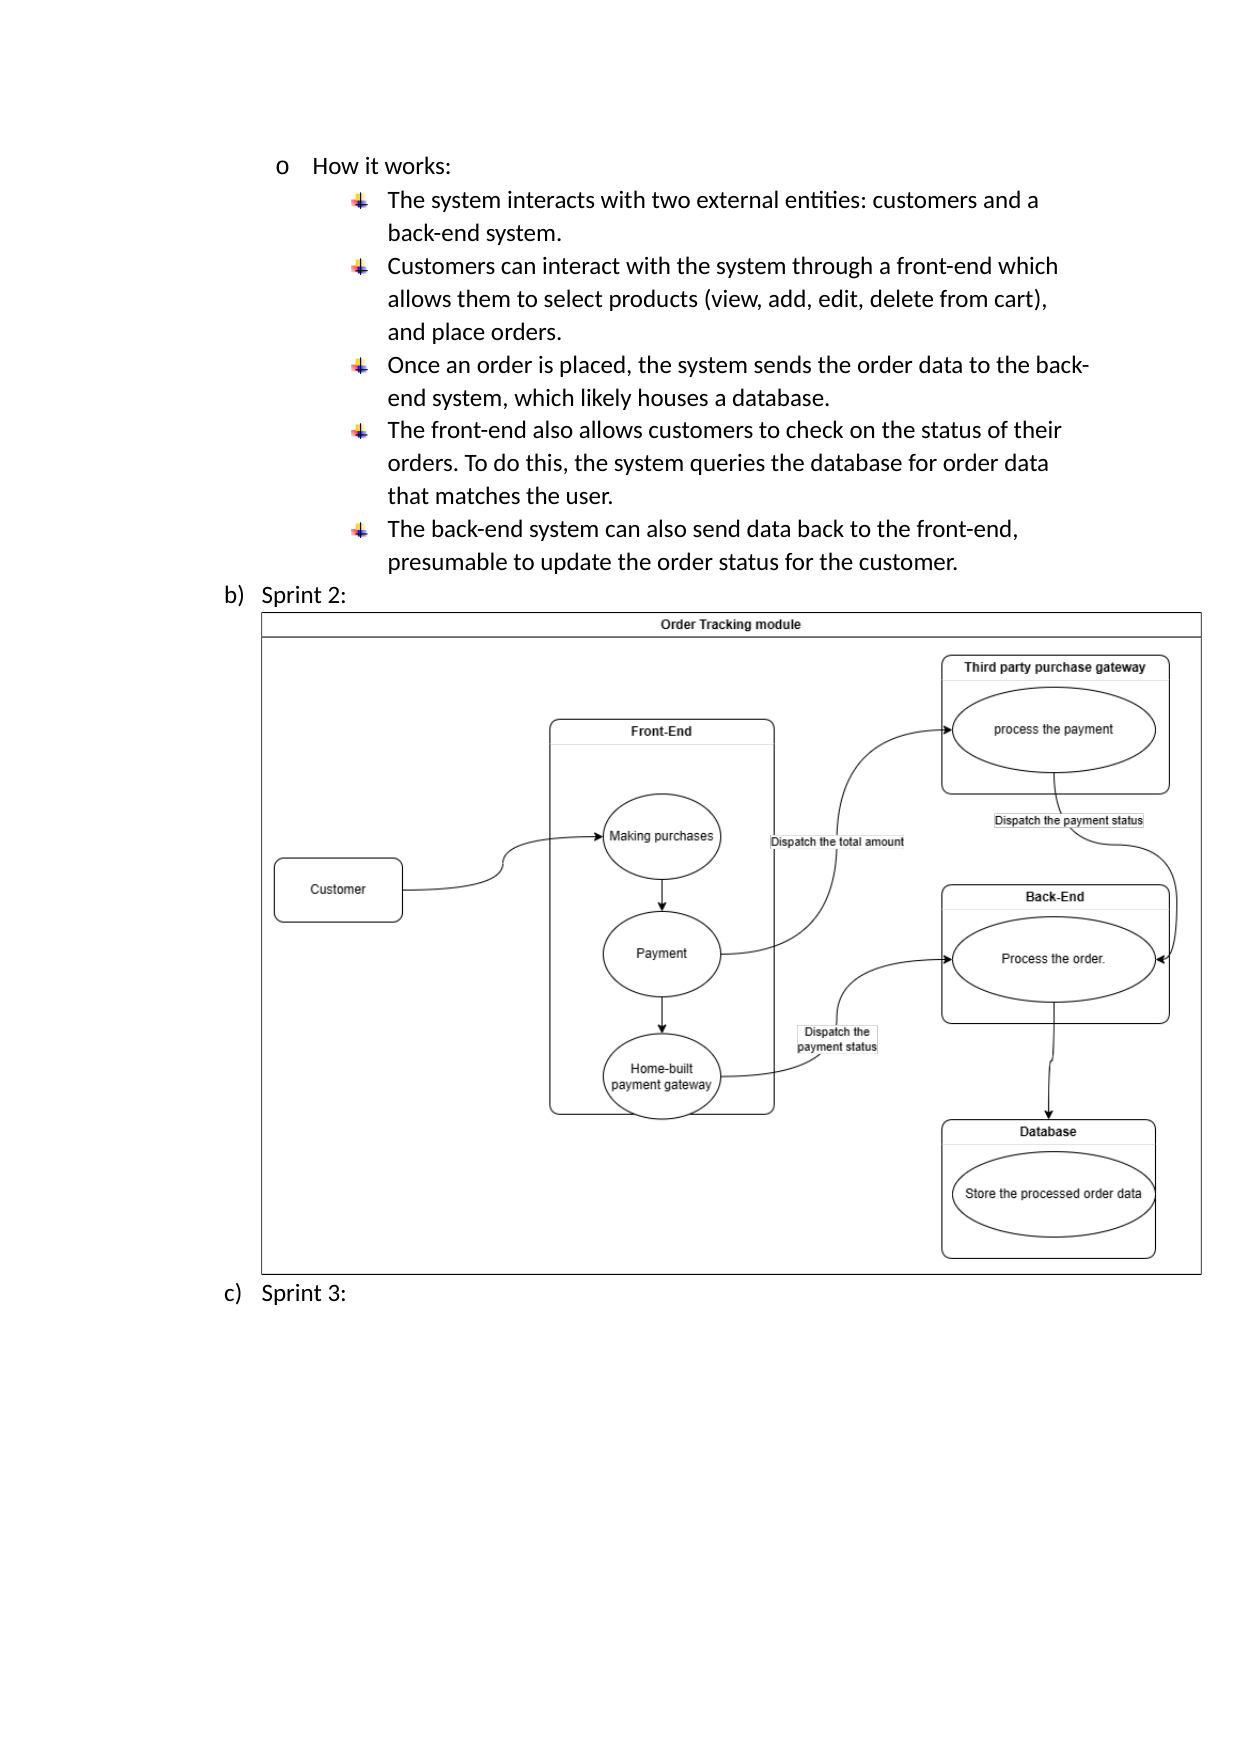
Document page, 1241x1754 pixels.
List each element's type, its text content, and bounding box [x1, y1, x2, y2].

list Customers can interact with the system through a front-end which allows them to select products (view, add, edit, delete from cart), and place orders. [350, 250, 1090, 346]
list The back-end system can also send data back to the front-end, presumable to update the order status for the customer. [350, 513, 1090, 577]
list Sprint 2: [224, 579, 1090, 610]
picture [351, 521, 368, 538]
list Once an order is placed, the system sends the order data to the back-end system, which likely houses a database. [350, 349, 1090, 412]
list How it works: [275, 150, 1090, 182]
picture [351, 422, 368, 439]
picture [351, 356, 368, 374]
picture [351, 191, 368, 209]
picture [261, 612, 1202, 1275]
list The front-end also allows customers to check on the status of their orders. To do this, the system queries the database for order data that matches the user. [350, 415, 1090, 511]
list Sprint 3: [224, 1277, 1090, 1308]
picture [351, 257, 368, 275]
list The system interacts with two external entities: customers and a back-end system. [350, 184, 1090, 248]
